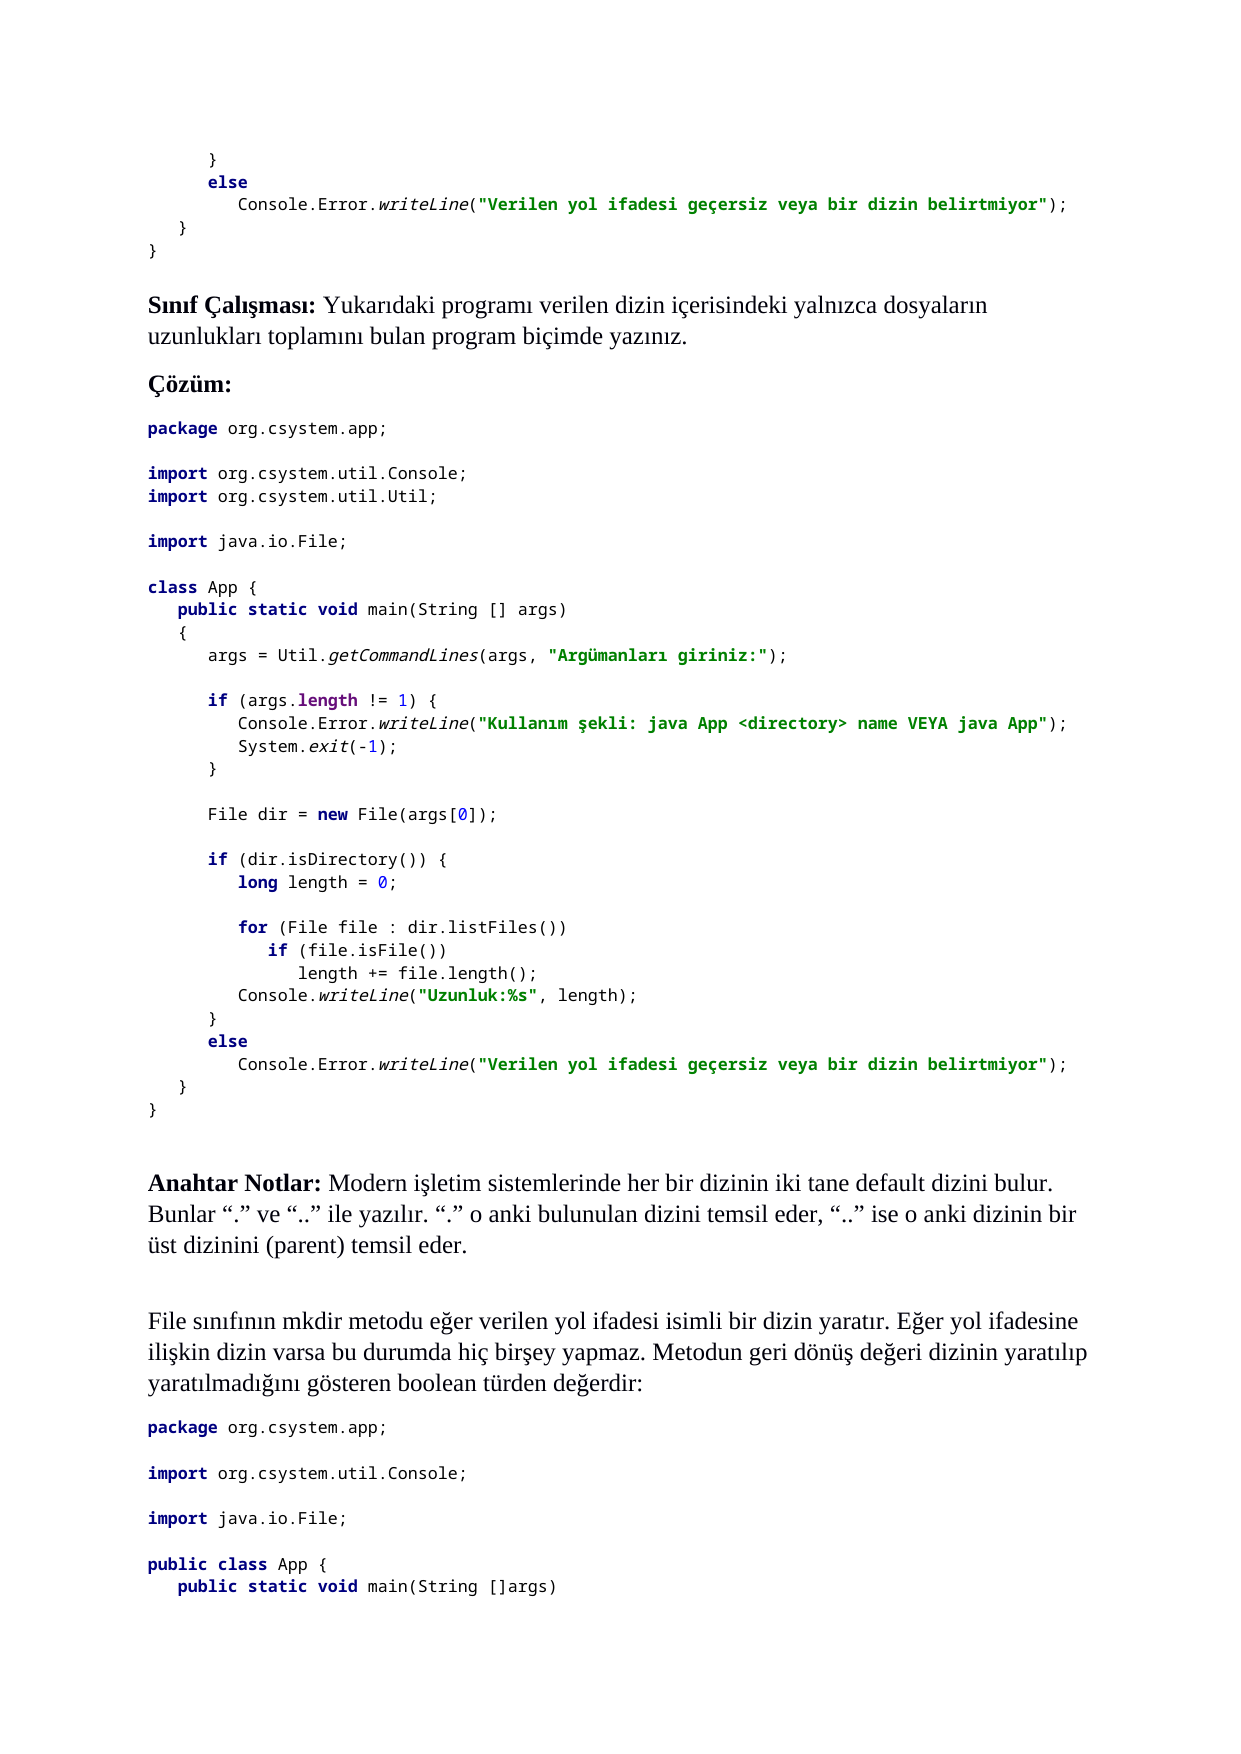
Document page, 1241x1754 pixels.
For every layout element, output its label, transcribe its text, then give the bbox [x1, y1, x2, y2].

text Anahtar Notlar: Modern işletim sistemlerinde her bir dizinin iki tane default dizini bulur. Bunlar “.” ve “..” ile yazılır. “.” o anki bulunulan dizini temsil eder, “..” ise o anki dizinin bir üst dizinini (parent) temsil eder. [148, 1168, 1093, 1259]
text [148, 1416, 1093, 1598]
text File sınıfının mkdir metodu eğer verilen yol ifadesi isimli bir dizin yaratır. Eğer yol ifadesine ilişkin dizin varsa bu durumda hiç birşey yapmaz. Metodun geri dönüş değeri dizinin yaratılıp yaratılmadığını gösteren boolean türden değerdir: [148, 1306, 1093, 1397]
text Sınıf Çalışması: Yukarıdaki programı verilen dizin içerisindeki yalnızca dosyaların uzunlukları toplamını bulan program biçimde yazınız. [148, 290, 1093, 350]
text Çözüm: [148, 369, 1093, 397]
text package org.csystem.app; import org.csystem.util.Console; import org.csystem.util.Util; import java.io.File; class App { public static void main(String [] args) { args = Util.getCommandLines(args, "Argümanları giriniz:"); if (args.length != 1) { Console.Error.writeLine("Kullanım şekli: java App <directory> name VEYA java App"); System.exit(-1); } File dir = new File(args[0]); if (dir.isDirectory()) { long length = 0; for (File file : dir.listFiles()) if (file.isFile()) length += file.length(); Console.writeLine("Uzunluk:%s", length); } else Console.Error.writeLine("Verilen yol ifadesi geçersiz veya bir dizin belirtmiyor"); } } [148, 416, 1093, 1120]
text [148, 148, 1093, 261]
